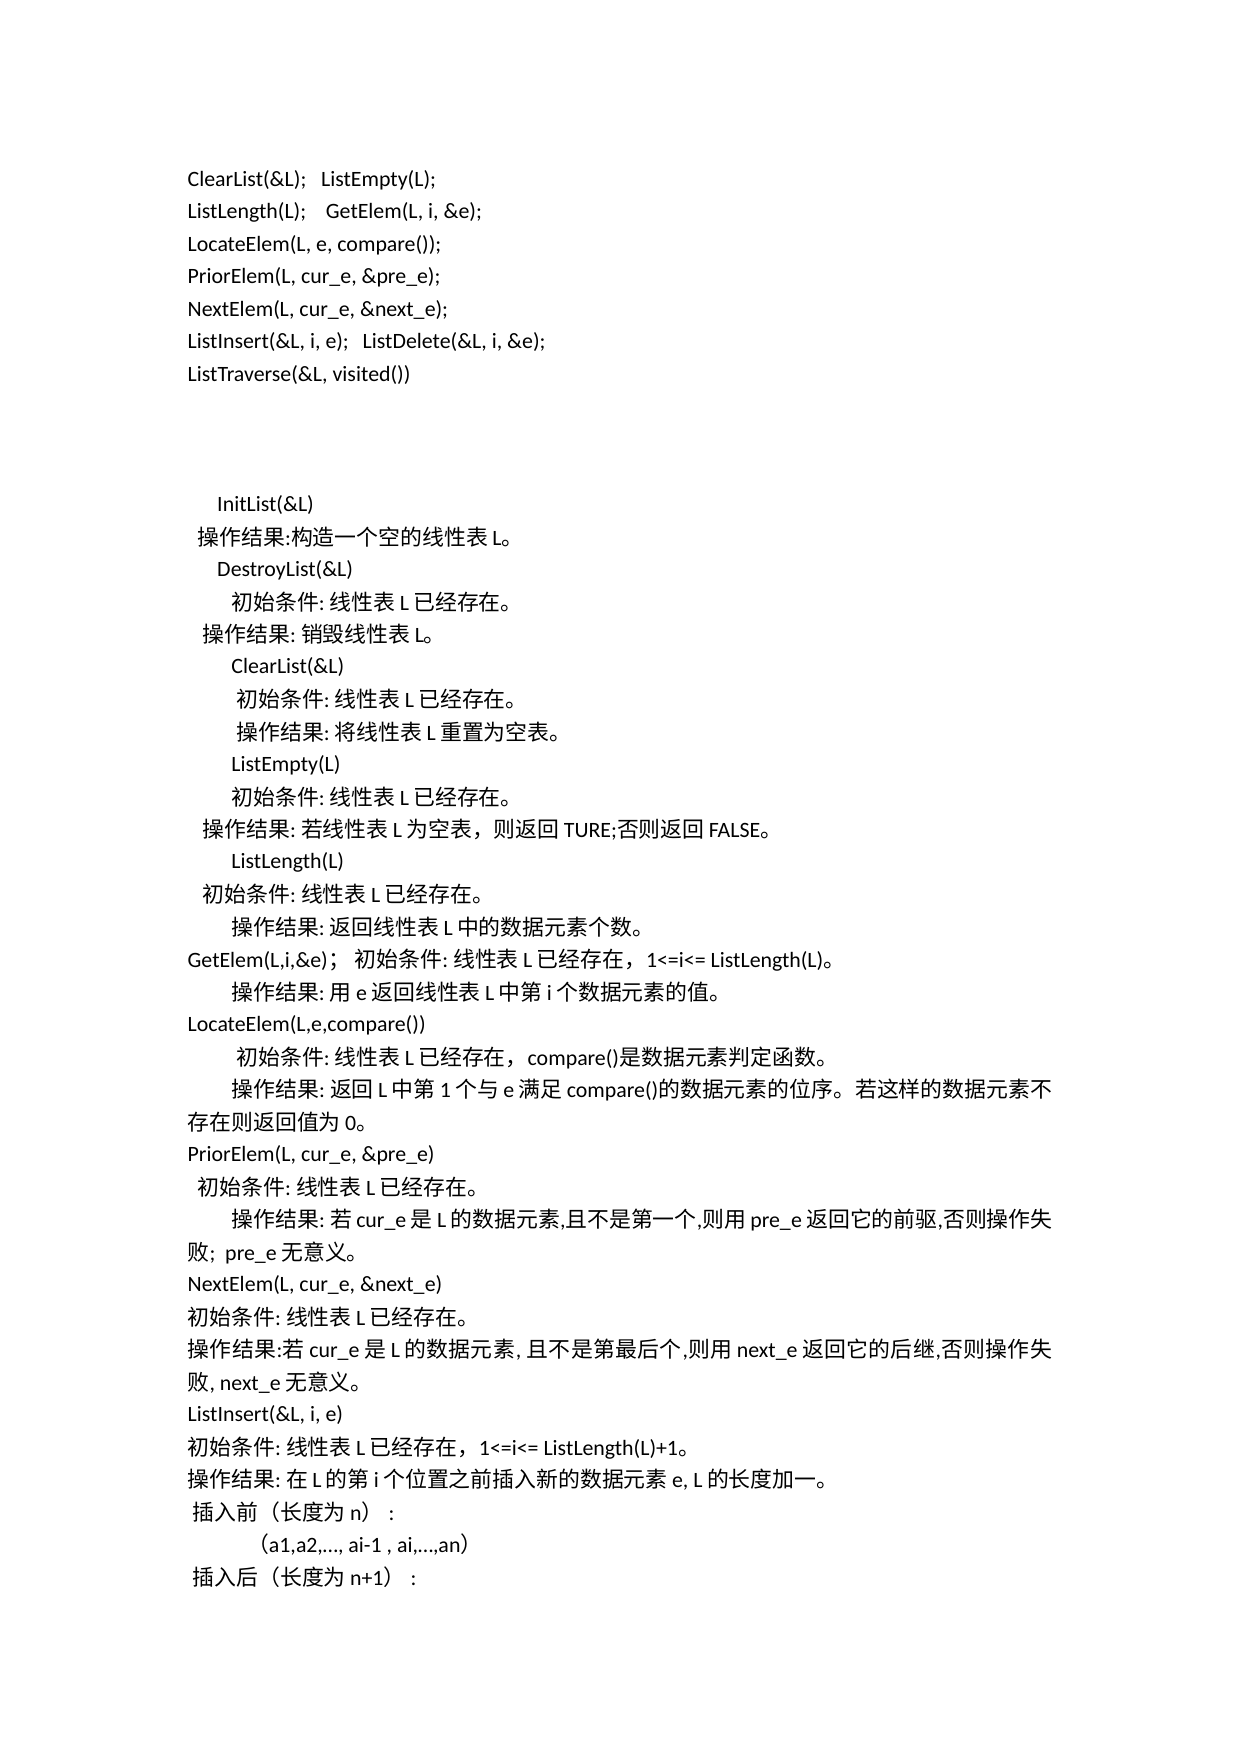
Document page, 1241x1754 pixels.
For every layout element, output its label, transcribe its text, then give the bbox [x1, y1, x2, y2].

list 插入前（长度为n） : [187, 1494, 1053, 1527]
list PriorElem(L, cur_e, &pre_e); [187, 259, 1053, 292]
list 初始条件: 线性表L已经存在。 [187, 584, 1053, 617]
list PriorElem(L, cur_e, &pre_e) [187, 1137, 1053, 1169]
list 操作结果: 在L的第i个位置之前插入新的数据元素e, L的长度加一。 [187, 1462, 1053, 1494]
list 插入后（长度为n+1） : [187, 1559, 1053, 1592]
list GetElem(L,i,&e)； 初始条件: 线性表L已经存在，1<=i<= ListLength(L)。 [187, 942, 1053, 974]
list ClearList(&L); ListEmpty(L); [187, 162, 1053, 194]
list InitList(&L) [187, 487, 1053, 519]
list 操作结果: 若线性表L为空表，则返回TURE;否则返回FALSE。 [187, 812, 1053, 844]
list 操作结果:若cur_e是L的数据元素, 且不是第最后个,则用next_e返回它的后继,否则操作失 败, next_e无意义。 [187, 1332, 1053, 1397]
list 操作结果:构造一个空的线性表L。 [187, 519, 1053, 552]
list 初始条件: 线性表L已经存在。 [187, 682, 1053, 714]
list ListEmpty(L) [187, 747, 1053, 779]
list LocateElem(L,e,compare()) [187, 1007, 1053, 1039]
list 操作结果: 销毁线性表L。 [187, 617, 1053, 649]
list 初始条件: 线性表L已经存在。 [187, 877, 1053, 909]
list 初始条件: 线性表L已经存在，1<=i<= ListLength(L)+1。 [187, 1429, 1053, 1462]
list ListInsert(&L, i, e) [187, 1397, 1053, 1429]
list 操作结果: 用e返回线性表L中第i个数据元素的值。 [187, 974, 1053, 1007]
list 操作结果: 返回L中第1个与e满足compare()的数据元素的位序。若这样的数据元素不存在则返回值为0。 [187, 1072, 1053, 1137]
list ClearList(&L) [187, 649, 1053, 682]
list 操作结果: 返回线性表L中的数据元素个数。 [187, 909, 1053, 942]
list 初始条件: 线性表L已经存在。 [187, 1299, 1053, 1332]
list 初始条件: 线性表L已经存在，compare()是数据元素判定函数。 [187, 1039, 1053, 1072]
list 初始条件: 线性表L已经存在。 [187, 779, 1053, 812]
list ListLength(L) [187, 844, 1053, 877]
list NextElem(L, cur_e, &next_e) [187, 1267, 1053, 1299]
list ListLength(L); GetElem(L, i, &e); [187, 194, 1053, 227]
list LocateElem(L, e, compare()); [187, 227, 1053, 259]
list ListTraverse(&L, visited()) [187, 357, 1053, 389]
list 操作结果: 若cur_e是L的数据元素,且不是第一个,则用pre_e返回它的前驱,否则操作失败; pre_e无意义。 [187, 1202, 1053, 1267]
list 初始条件: 线性表L已经存在。 [187, 1169, 1053, 1202]
list ListInsert(&L, i, e); ListDelete(&L, i, &e); [187, 324, 1053, 357]
list （a1,a2,…, ai-1 , ai,…,an） [187, 1527, 1053, 1559]
list 操作结果: 将线性表L重置为空表。 [187, 714, 1053, 747]
list NextElem(L, cur_e, &next_e); [187, 292, 1053, 324]
list DestroyList(&L) [187, 552, 1053, 584]
